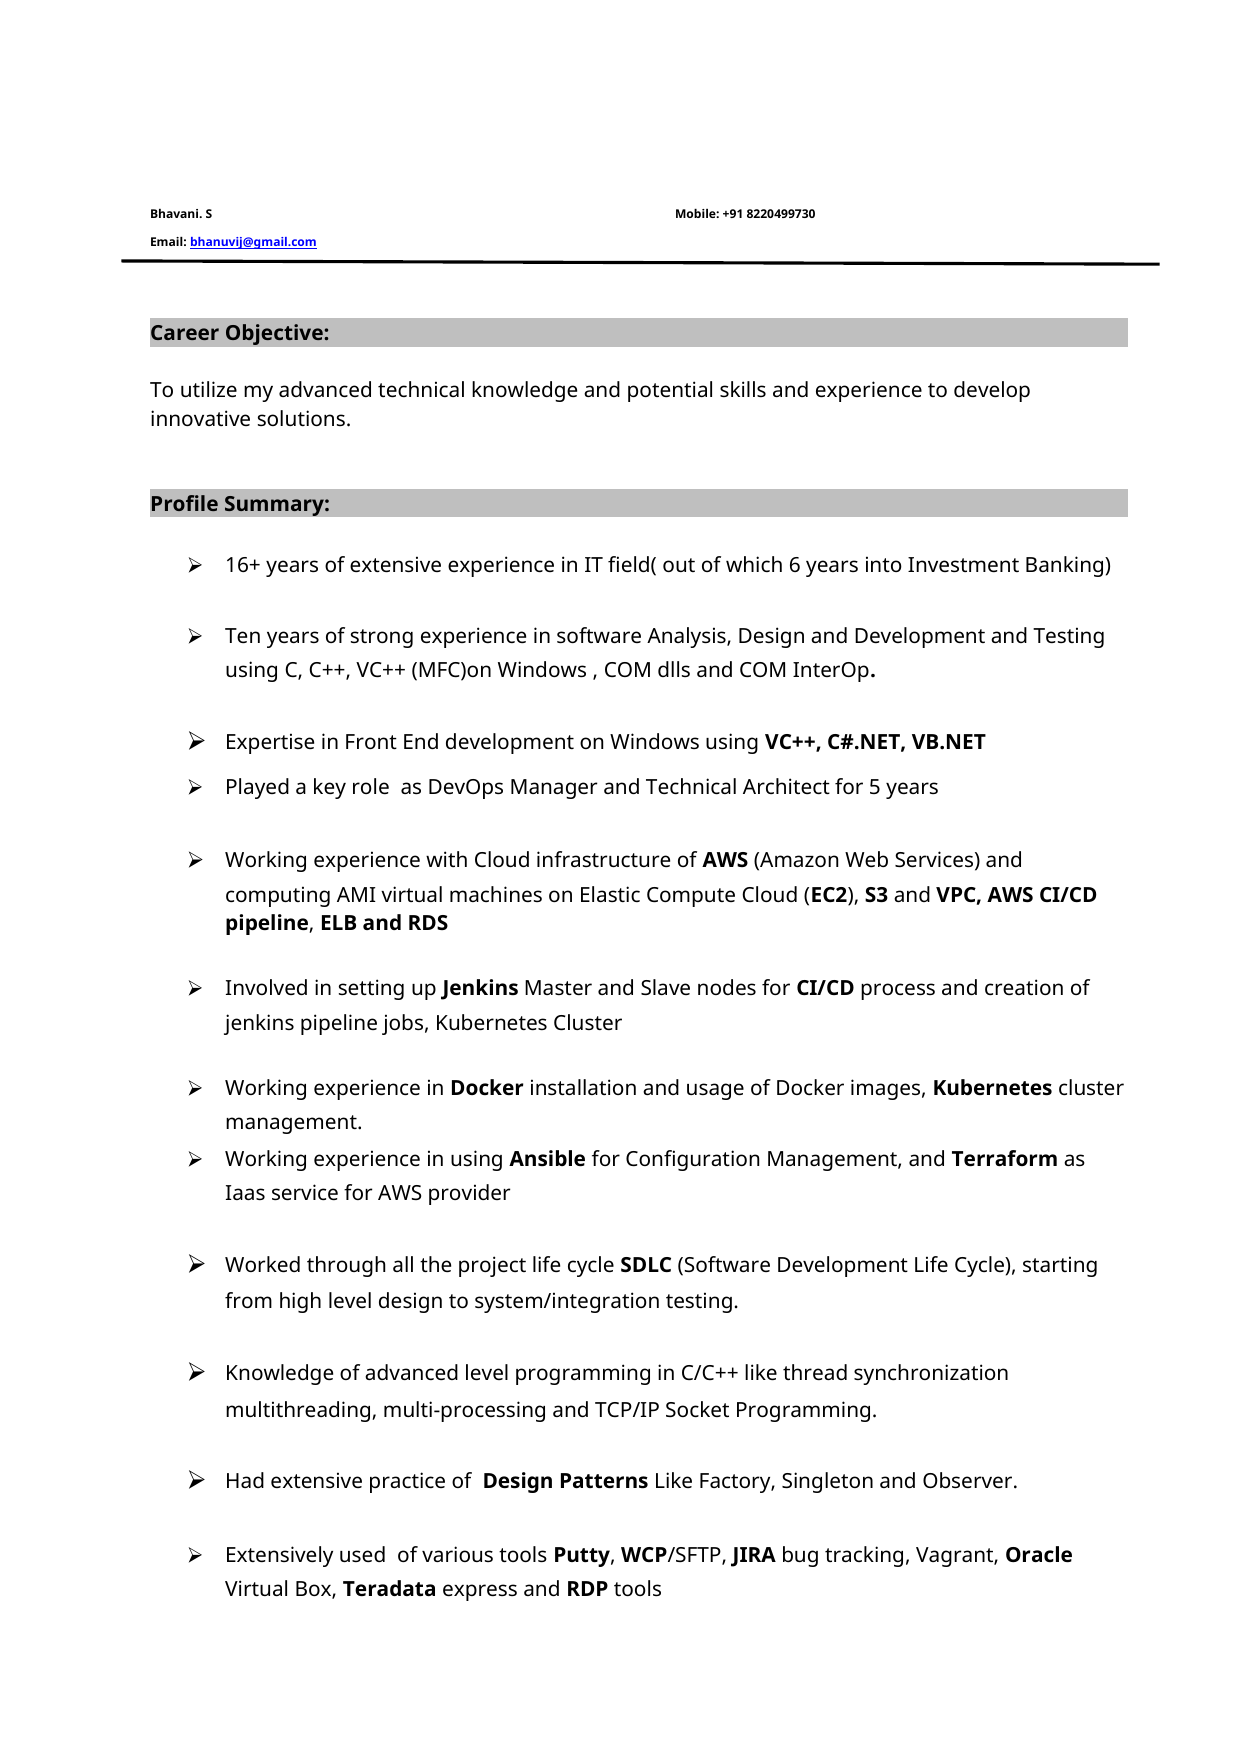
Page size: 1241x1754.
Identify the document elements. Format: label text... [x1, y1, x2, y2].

title Email: bhanuvij@gmail.com [150, 222, 1146, 250]
text Career Objective: [150, 318, 1128, 347]
list Involved in setting up Jenkins Master and Slave nodes for CI/CD process and creation of jenkins pipeline jobs, Kubernetes Cluster [187, 965, 1128, 1036]
list Working experience with Cloud infrastructure of AWS (Amazon Web Services) and computing AMI virtual machines on Elastic Compute Cloud (EC2), S3 and VPC, AWS CI/CD pipeline, ELB and RDS [187, 835, 1128, 937]
list 16+ years of extensive experience in IT field( out of which 6 years into Investment Banking) [187, 542, 1128, 584]
list Expertise in Front End development on Windows using VC++, C#.NET, VB.NET [187, 712, 1128, 763]
list Extensively used of various tools Putty, WCP/SFTP, JIRA bug tracking, Vagrant, Oracle Virtual Box, Teradata express and RDP tools [187, 1531, 1128, 1602]
list Worked through all the project life cycle SDLC (Software Development Life Cycle), starting from high level design to system/integration testing. [187, 1235, 1128, 1315]
list Knowledge of advanced level programming in C/C++ like thread synchronization multithreading, multi-processing and TCP/IP Socket Programming. [187, 1343, 1128, 1423]
title Bhavani. S Mobile: +91 8220499730 [150, 193, 1146, 222]
list Ten years of strong experience in software Analysis, Design and Development and Testing using C, C++, VC++ (MFC)on Windows , COM dlls and COM InterOp. [187, 613, 1128, 684]
list Working experience in Docker installation and usage of Docker images, Kubernetes cluster management. [187, 1064, 1128, 1136]
text Profile Summary: [150, 489, 1128, 517]
list Working experience in using Ansible for Configuration Management, and Terraform as Iaas service for AWS provider [187, 1136, 1128, 1207]
list Played a key role as DevOps Manager and Technical Architect for 5 years [187, 764, 1128, 806]
list Had extensive practice of Design Patterns Like Factory, Singleton and Observer. [187, 1452, 1128, 1503]
text To utilize my advanced technical knowledge and potential skills and experience to develop innovative solutions. [150, 375, 1128, 432]
